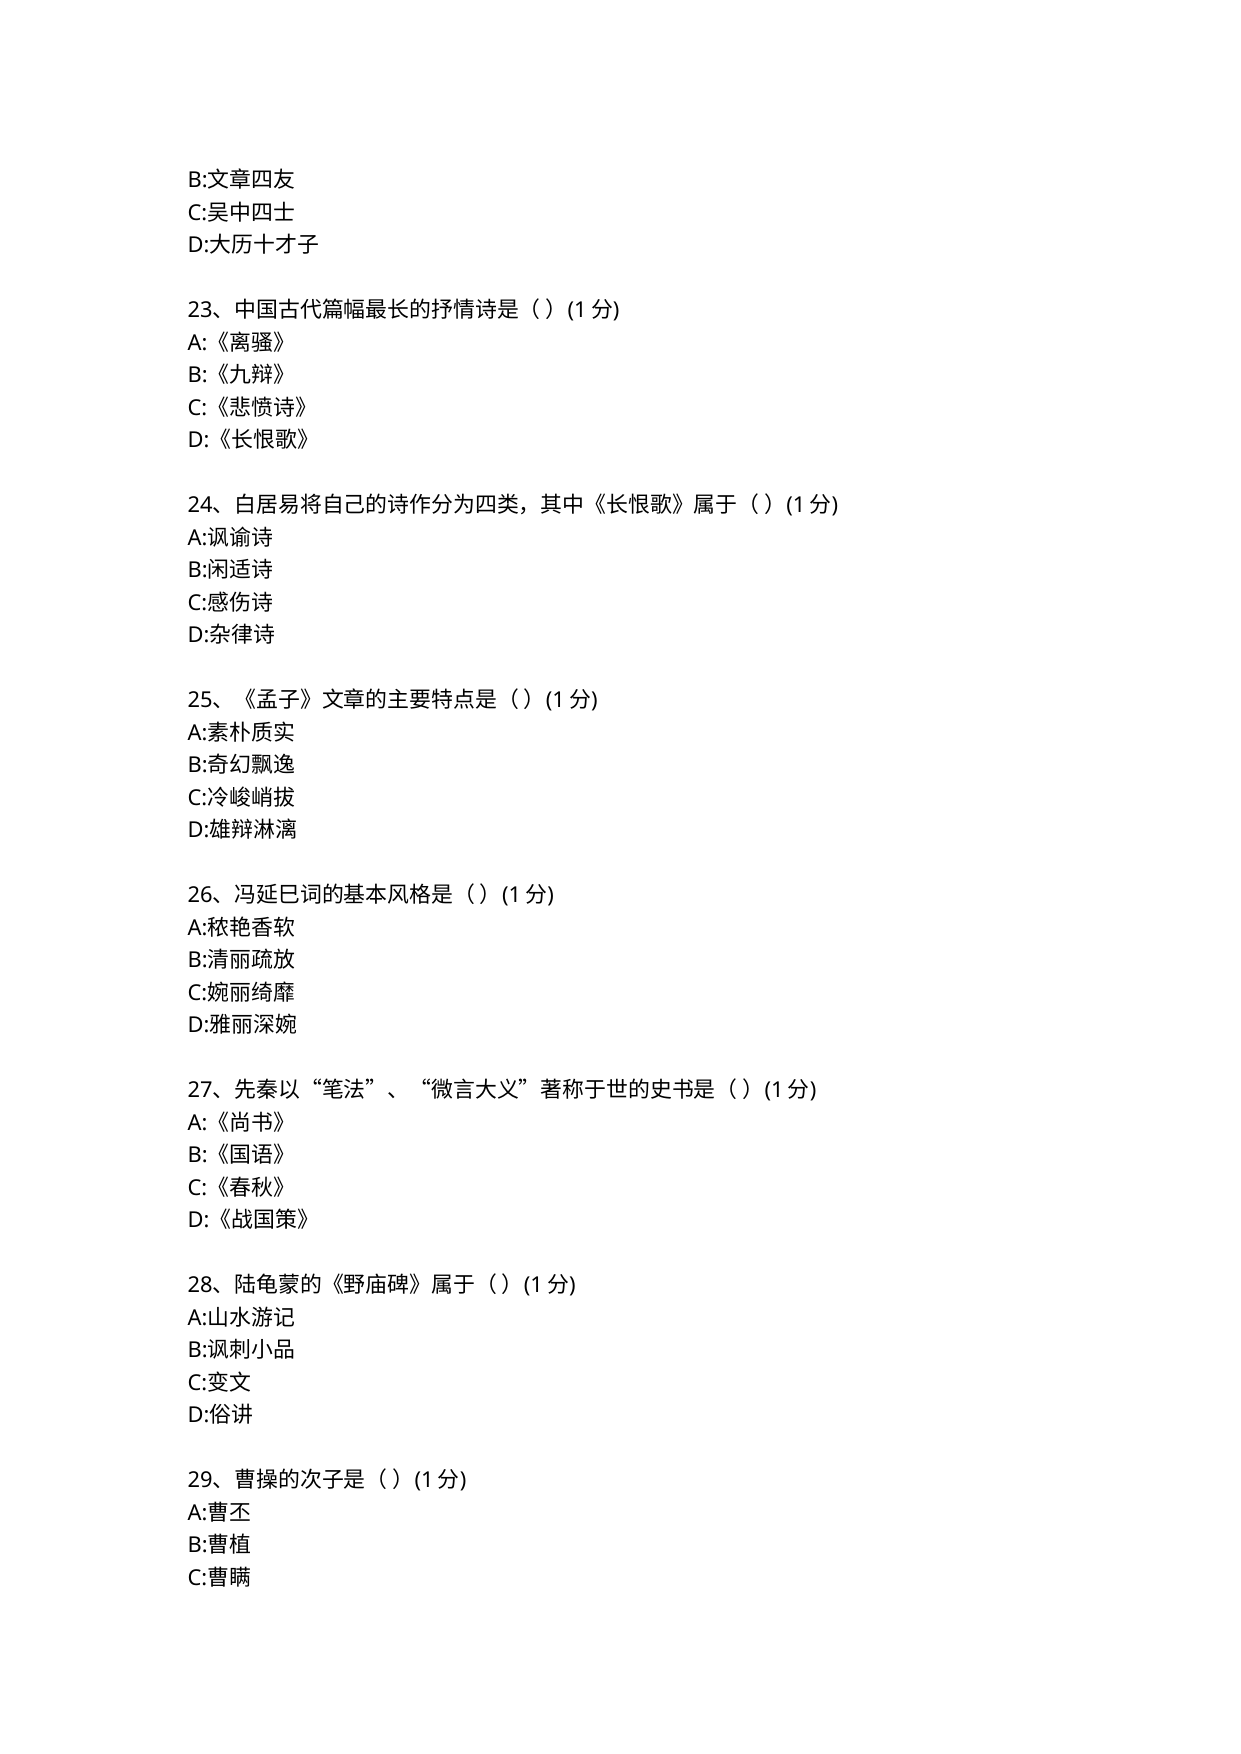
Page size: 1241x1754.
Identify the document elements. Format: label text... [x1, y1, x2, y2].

text A:素朴质实 [187, 714, 1053, 747]
text A:山水游记 [187, 1299, 1053, 1332]
text B:奇幻飘逸 [187, 747, 1053, 779]
text B:《国语》 [187, 1137, 1053, 1169]
text C:变文 [187, 1364, 1053, 1397]
text 24、白居易将自己的诗作分为四类，其中《长恨歌》属于（ ）(1分) [187, 487, 1053, 519]
text 29、曹操的次子是（ ）(1分) [187, 1462, 1053, 1494]
text D:杂律诗 [187, 617, 1053, 649]
text A:讽谕诗 [187, 519, 1053, 552]
text D:《长恨歌》 [187, 422, 1053, 454]
text A:《尚书》 [187, 1104, 1053, 1137]
text B:曹植 [187, 1527, 1053, 1559]
text A:秾艳香软 [187, 909, 1053, 942]
text D:大历十才子 [187, 227, 1053, 259]
text 27、先秦以“笔法”、“微言大义”著称于世的史书是（ ）(1分) [187, 1072, 1053, 1104]
text 26、冯延巳词的基本风格是（ ）(1分) [187, 877, 1053, 909]
text C:《春秋》 [187, 1169, 1053, 1202]
text A:曹丕 [187, 1494, 1053, 1527]
text B:闲适诗 [187, 552, 1053, 584]
text 25、《孟子》文章的主要特点是（ ）(1分) [187, 682, 1053, 714]
text B:《九辩》 [187, 357, 1053, 389]
text C:婉丽绮靡 [187, 974, 1053, 1007]
text 28、陆龟蒙的《野庙碑》属于（ ）(1分) [187, 1267, 1053, 1299]
text D:《战国策》 [187, 1202, 1053, 1234]
text D:雄辩淋漓 [187, 812, 1053, 844]
text C:曹瞒 [187, 1559, 1053, 1592]
text B:文章四友 [187, 162, 1053, 194]
text B:讽刺小品 [187, 1332, 1053, 1364]
text C:《悲愤诗》 [187, 389, 1053, 422]
text C:冷峻峭拔 [187, 779, 1053, 812]
text C:感伤诗 [187, 584, 1053, 617]
text A:《离骚》 [187, 324, 1053, 357]
text C:吴中四士 [187, 194, 1053, 227]
text D:俗讲 [187, 1397, 1053, 1429]
text B:清丽疏放 [187, 942, 1053, 974]
text 23、中国古代篇幅最长的抒情诗是（ ）(1分) [187, 292, 1053, 324]
text D:雅丽深婉 [187, 1007, 1053, 1039]
